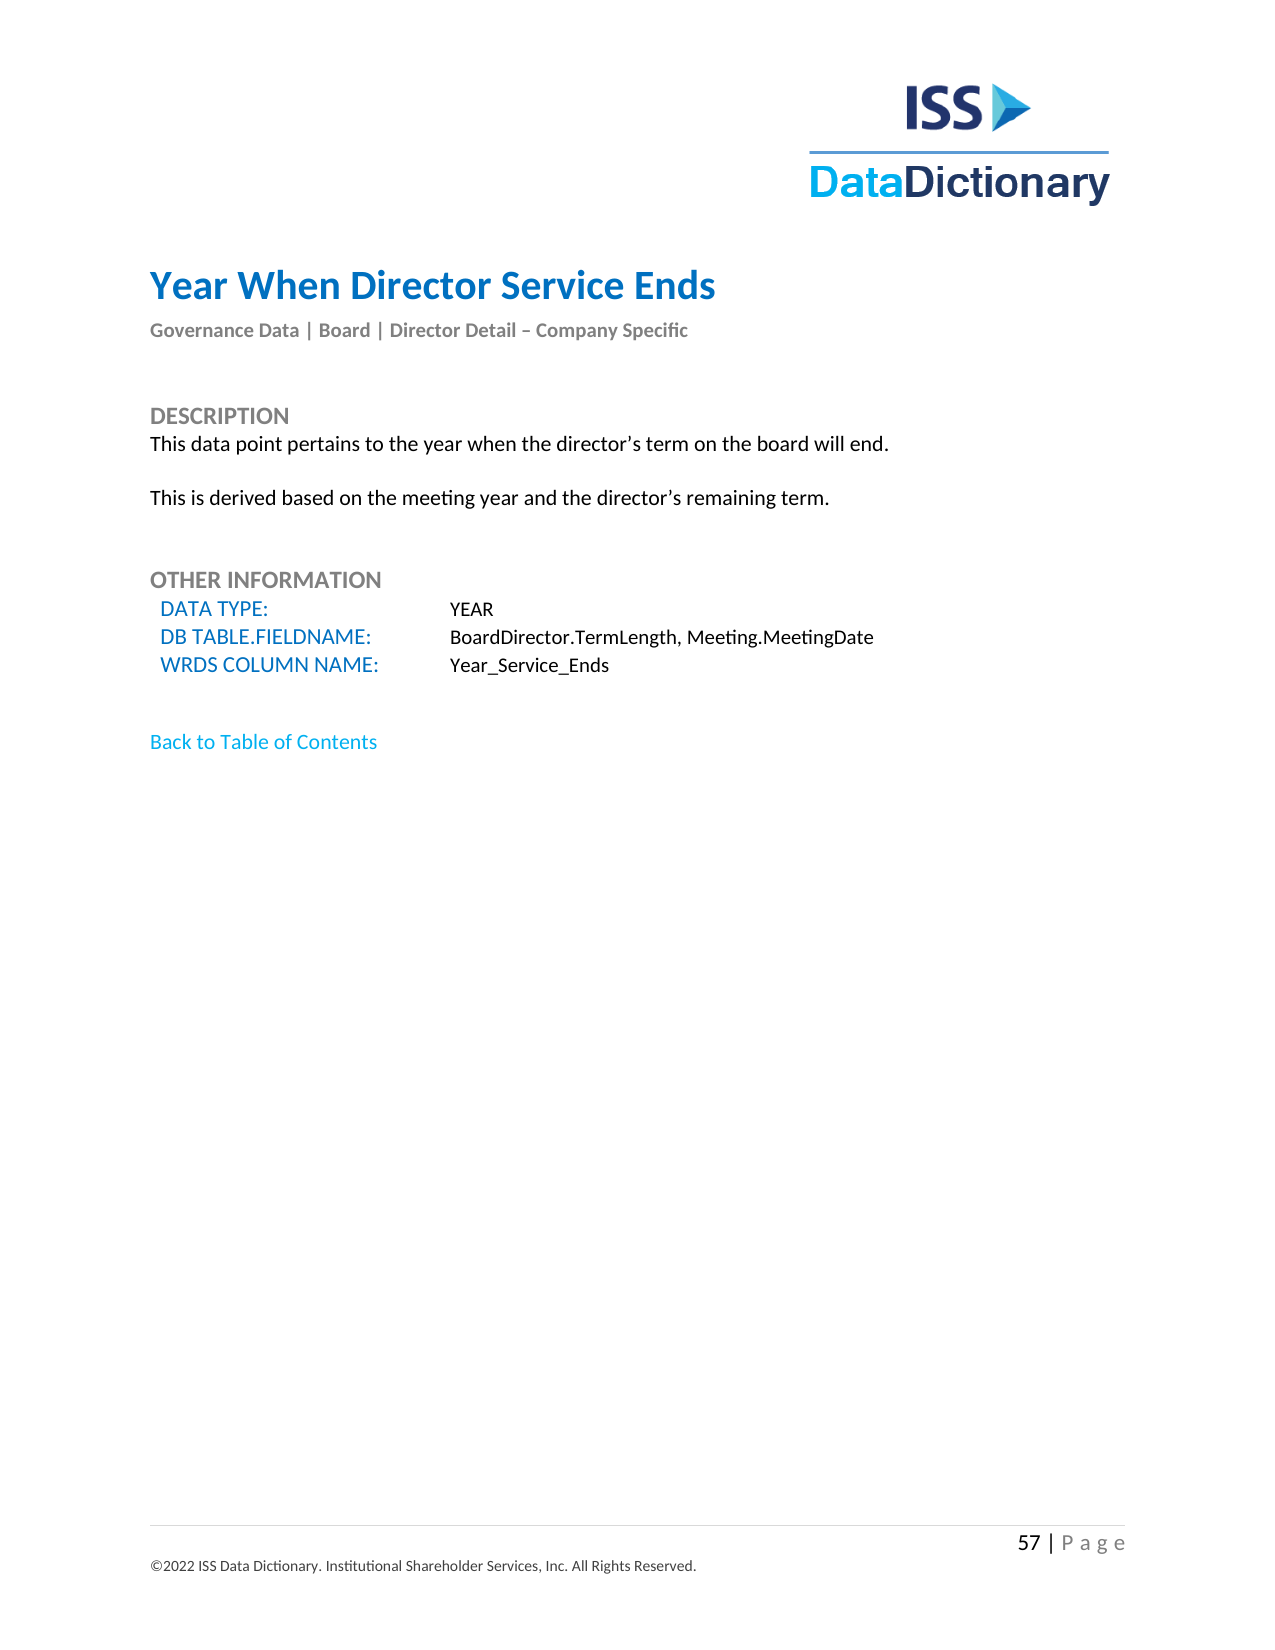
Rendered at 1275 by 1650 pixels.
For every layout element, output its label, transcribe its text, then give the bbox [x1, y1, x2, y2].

text OTHER INFORMATION [150, 564, 1125, 594]
subtitle Year When Director Service Ends [150, 259, 1125, 310]
text This data point pertains to the year when the director’s term on the board will end. [150, 431, 1125, 457]
text DB TABLE.FIELDNAME: BoardDirector.TermLength, Meeting.MeetingDate [150, 622, 1125, 651]
picture [795, 75, 1125, 213]
text Governance Data | Board | Director Detail – Company Specific [150, 317, 1125, 375]
text WRDS COLUMN NAME: Year_Service_Ends [150, 651, 1125, 678]
text This is derived based on the meeting year and the director’s remaining term. [150, 484, 1125, 511]
text DATA TYPE: YEAR [150, 594, 1125, 622]
text DESCRIPTION [150, 400, 1125, 431]
text Back to Table of Contents [150, 728, 1125, 755]
